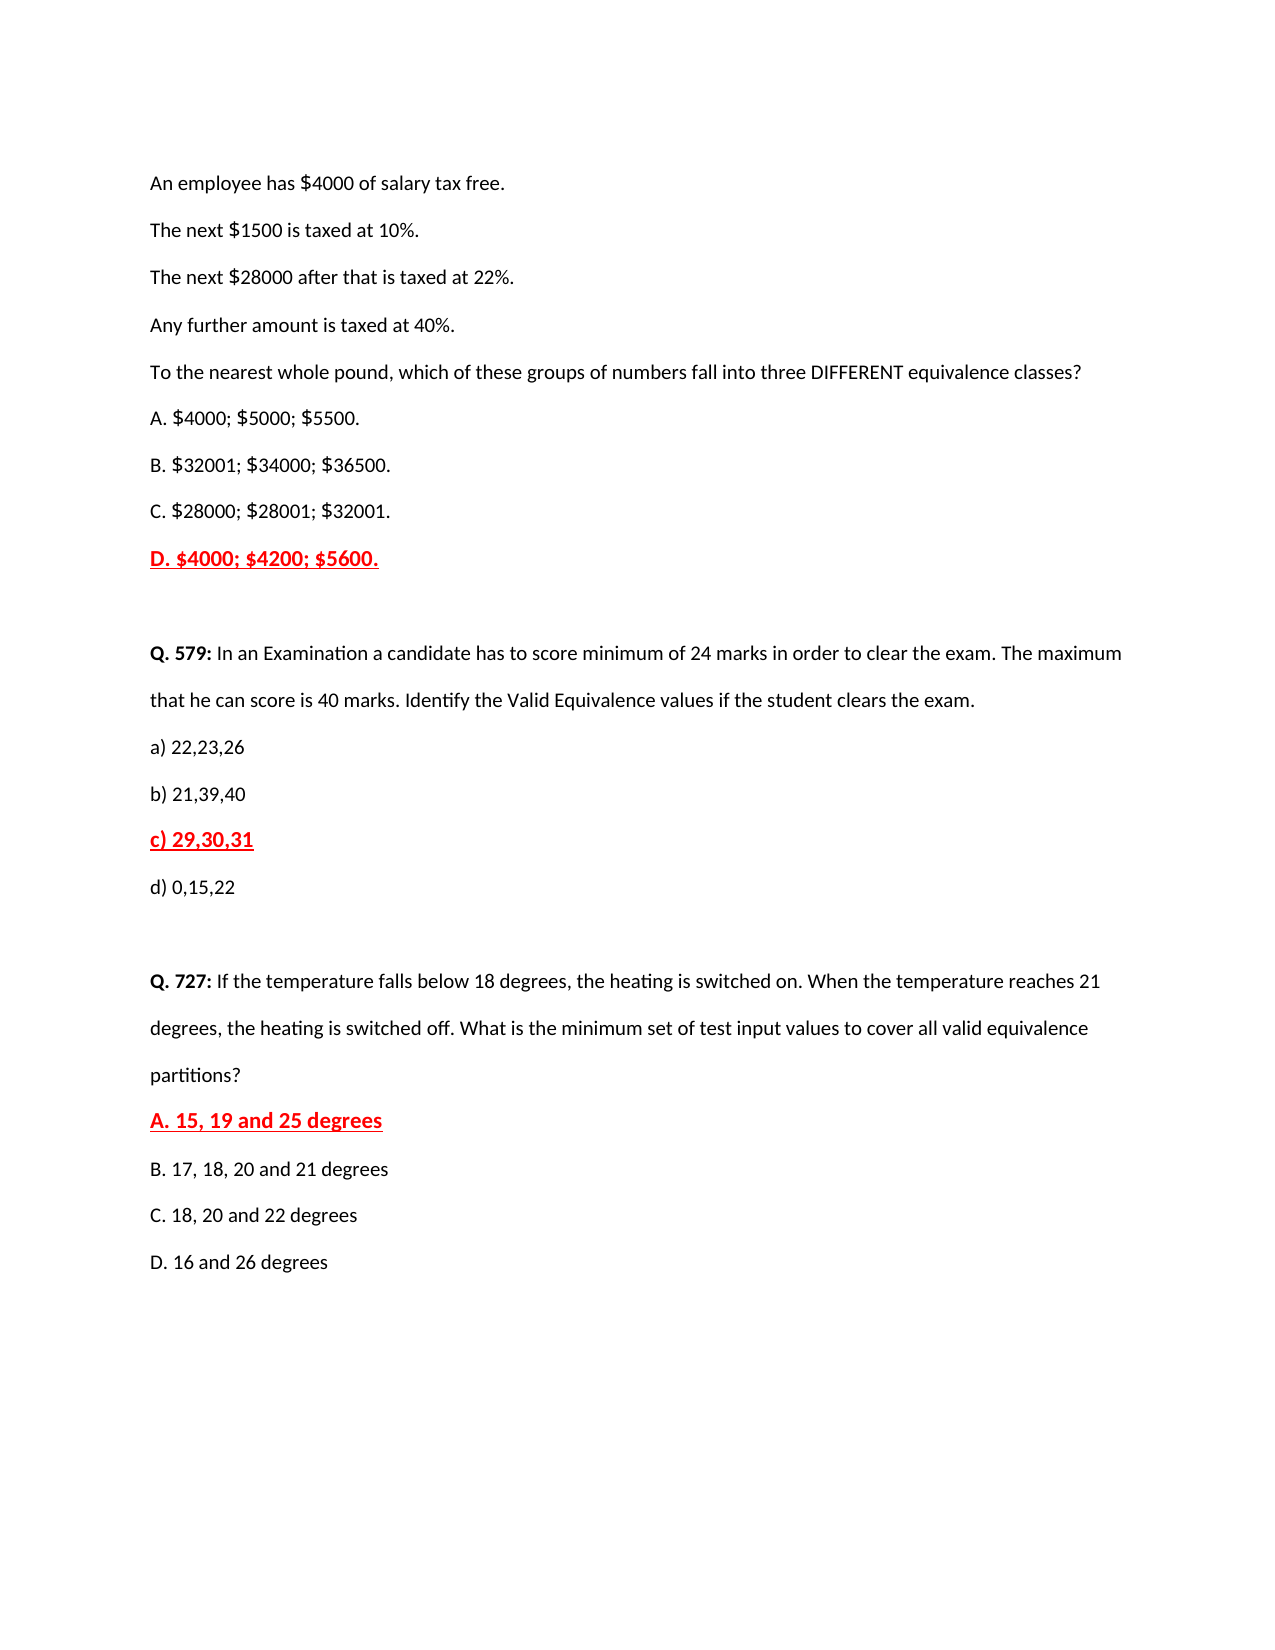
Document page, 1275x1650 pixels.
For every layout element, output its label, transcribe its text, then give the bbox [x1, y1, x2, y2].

text An employee has $4000 of salary tax free. The next $1500 is taxed at 10%. The next $28000 after that is taxed at 22%. Any further amount is taxed at 40%. [150, 150, 1125, 337]
text A. $4000; $5000; $5500. B. $32001; $34000; $36500. C. $28000; $28001; $32001. D. $4000; $4200; $5600. [150, 384, 1125, 572]
text Q. 579: In an Examination a candidate has to score minimum of 24 marks in order to clear the exam. The maximum that he can score is 40 marks. Identify the Valid Equivalence values if the student clears the exam. [150, 619, 1125, 712]
text Q. 727: If the temperature falls below 18 degrees, the heating is switched on. When the temperature reaches 21 degrees, the heating is switched off. What is the minimum set of test input values to cover all valid equivalence partitions? [150, 947, 1125, 1087]
text A. 15, 19 and 25 degrees B. 17, 18, 20 and 21 degrees C. 18, 20 and 22 degrees D. 16 and 26 degrees [150, 1087, 1125, 1275]
text a) 22,23,26 b) 21,39,40 c) 29,30,31 d) 0,15,22 [150, 712, 1125, 900]
text To the nearest whole pound, which of these groups of numbers fall into three DIFFERENT equivalence classes? [150, 337, 1125, 384]
